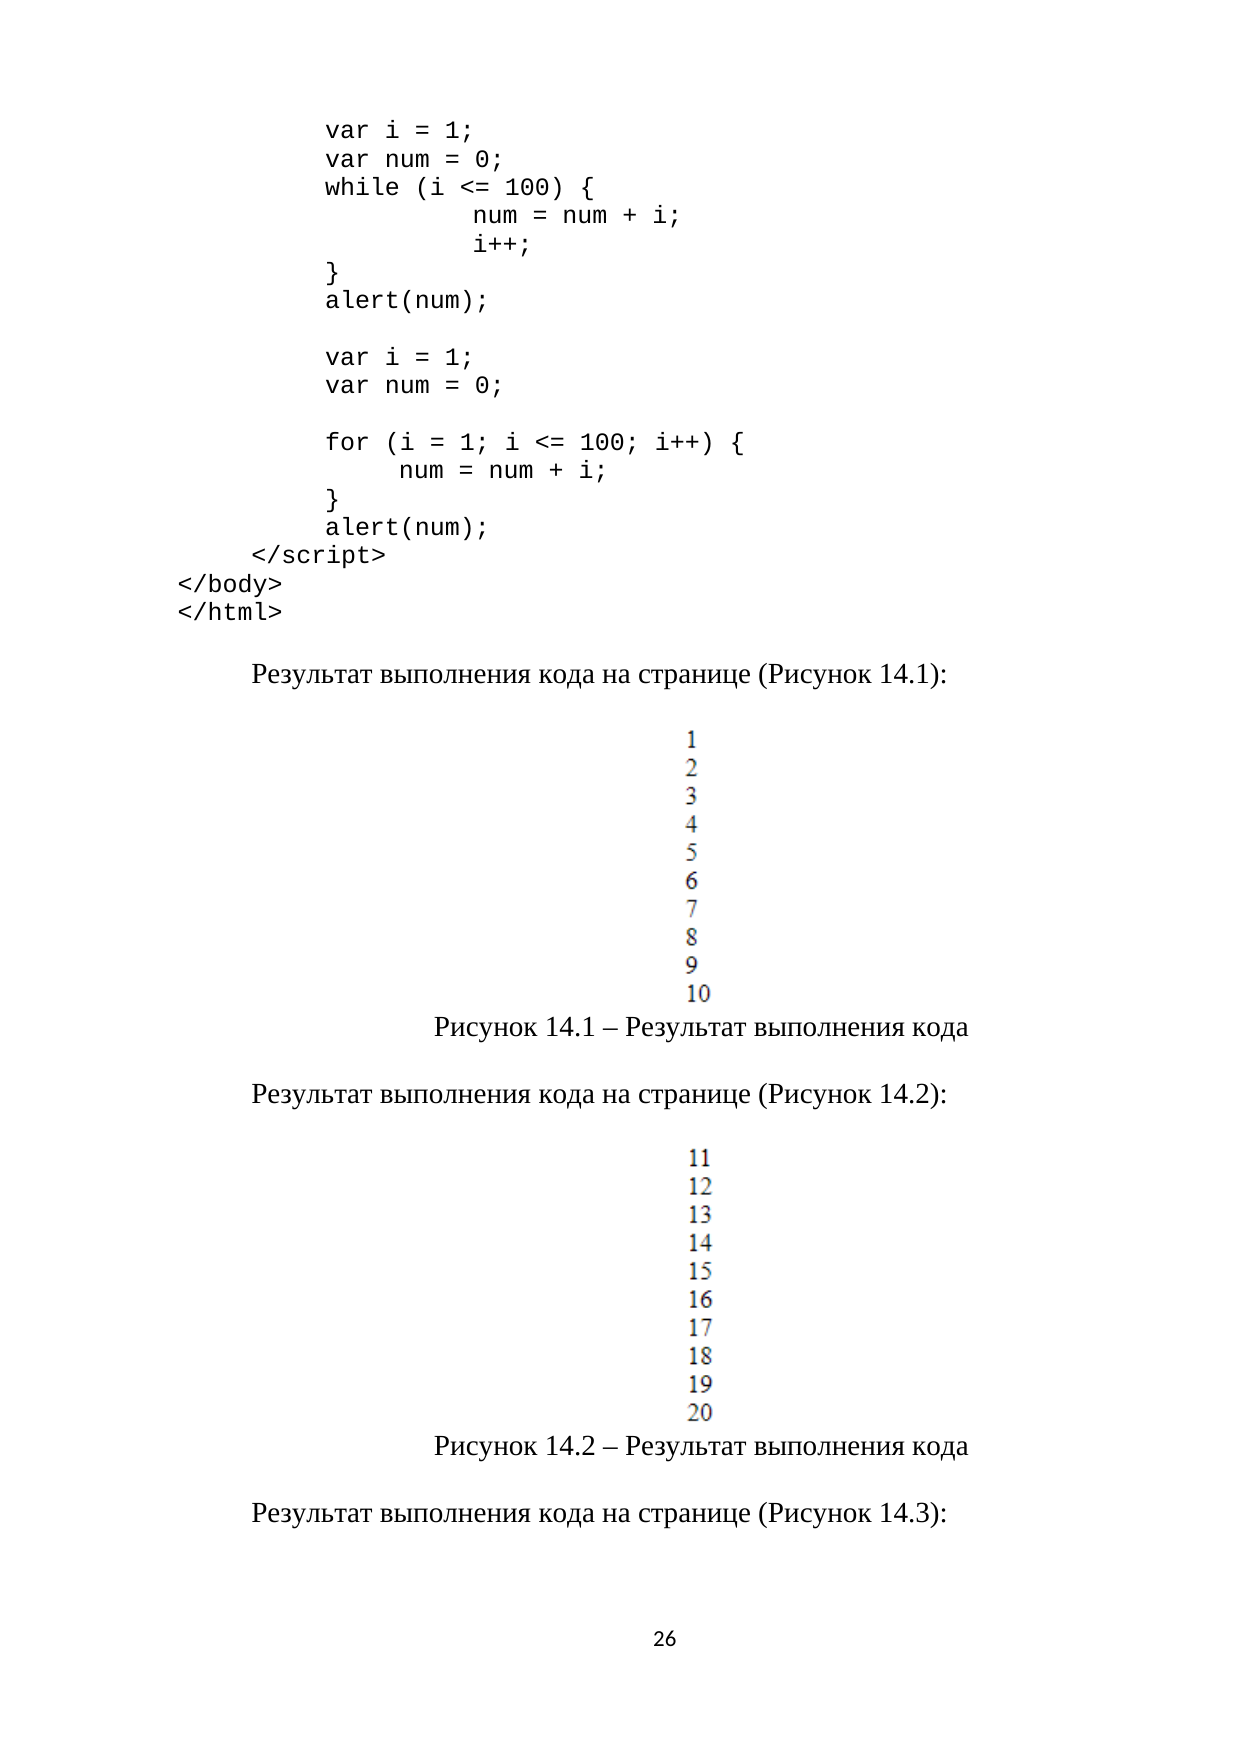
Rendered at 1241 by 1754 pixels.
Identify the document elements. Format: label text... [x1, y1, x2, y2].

text var num = 0; [177, 373, 1152, 401]
text </html> [177, 600, 1152, 628]
text } [177, 486, 1152, 515]
text var i = 1; [177, 345, 1152, 373]
text for (i = 1; i <= 100; i++) { [177, 430, 1152, 458]
text num = num + i; [177, 458, 1152, 486]
text var i = 1; [177, 118, 1152, 146]
text } [177, 260, 1152, 288]
text var num = 0; [177, 146, 1152, 175]
picture [681, 1143, 721, 1429]
list Рисунок 14.1 – Результат выполнения кода [177, 1009, 1152, 1043]
list Рисунок 14.2 – Результат выполнения кода [177, 1428, 1152, 1462]
text while (i <= 100) { [177, 175, 1152, 203]
text alert(num); [177, 515, 1152, 543]
text </script> [177, 543, 1152, 571]
list Результат выполнения кода на странице (Рисунок 14.3): [177, 1495, 1152, 1529]
list Результат выполнения кода на странице (Рисунок 14.1): [177, 656, 1152, 690]
picture [676, 723, 727, 1010]
list Результат выполнения кода на странице (Рисунок 14.2): [177, 1077, 1152, 1110]
text num = num + i; [177, 203, 1152, 231]
text </body> [177, 571, 1152, 600]
text alert(num); [177, 288, 1152, 316]
text i++; [177, 231, 1152, 260]
